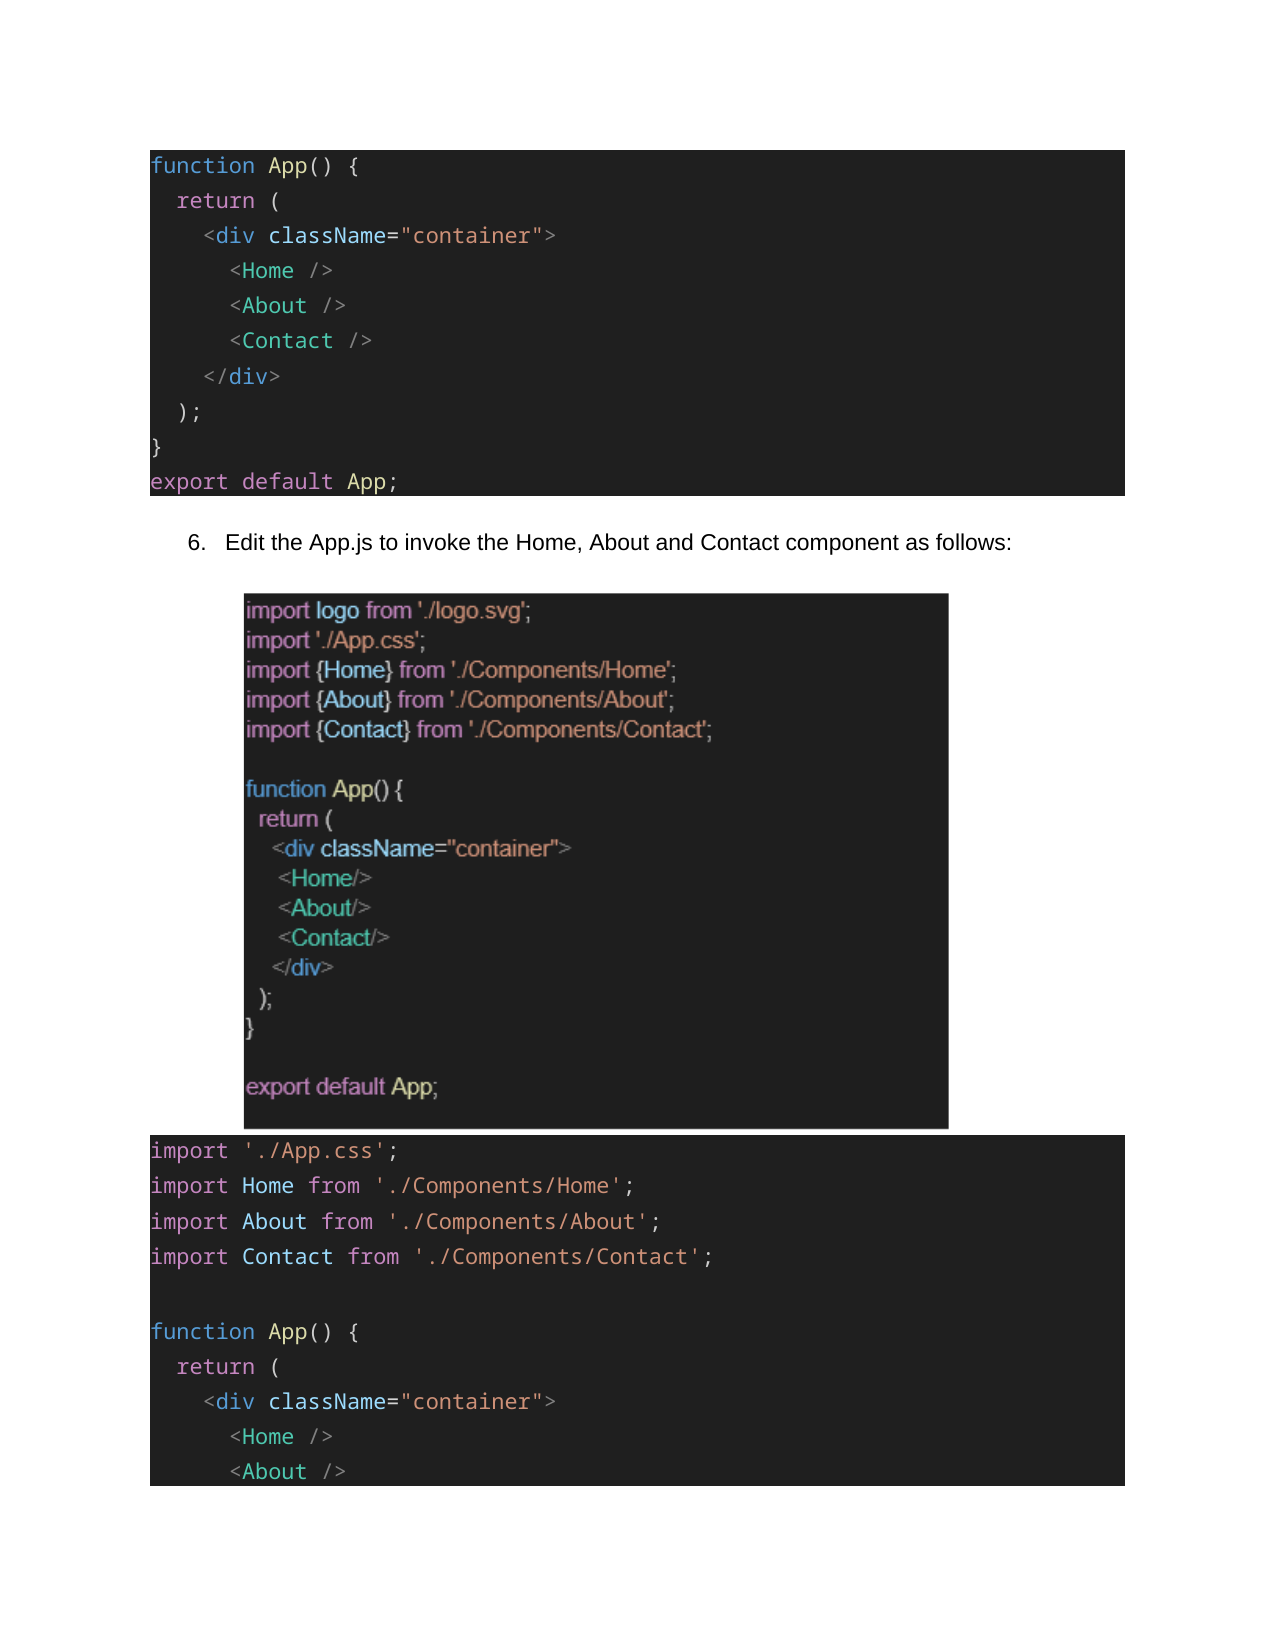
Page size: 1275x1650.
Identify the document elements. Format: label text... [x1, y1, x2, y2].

text export default App; [150, 466, 1125, 496]
text return ( [150, 185, 1125, 215]
list Edit the App.js to invoke the Home, About and Contact component as follows: [187, 529, 1125, 555]
text import Home from './Components/Home'; [150, 1171, 1125, 1200]
text <Home /> [150, 255, 1125, 285]
text function App() { [150, 150, 1125, 180]
text import About from './Components/About'; [150, 1206, 1125, 1235]
text function App() { [150, 1316, 1125, 1346]
text </div> [150, 361, 1125, 390]
text <div className="container"> [150, 220, 1125, 250]
text <About /> [150, 290, 1125, 320]
text <About /> [150, 1456, 1125, 1486]
text } [150, 431, 1125, 461]
text ); [150, 396, 1125, 426]
text import './App.css'; [150, 1135, 1125, 1165]
text <div className="container"> [150, 1386, 1125, 1416]
text <Contact /> [150, 326, 1125, 355]
text import Contact from './Components/Contact'; [150, 1241, 1125, 1271]
text <Home /> [150, 1421, 1125, 1451]
text return ( [150, 1351, 1125, 1381]
